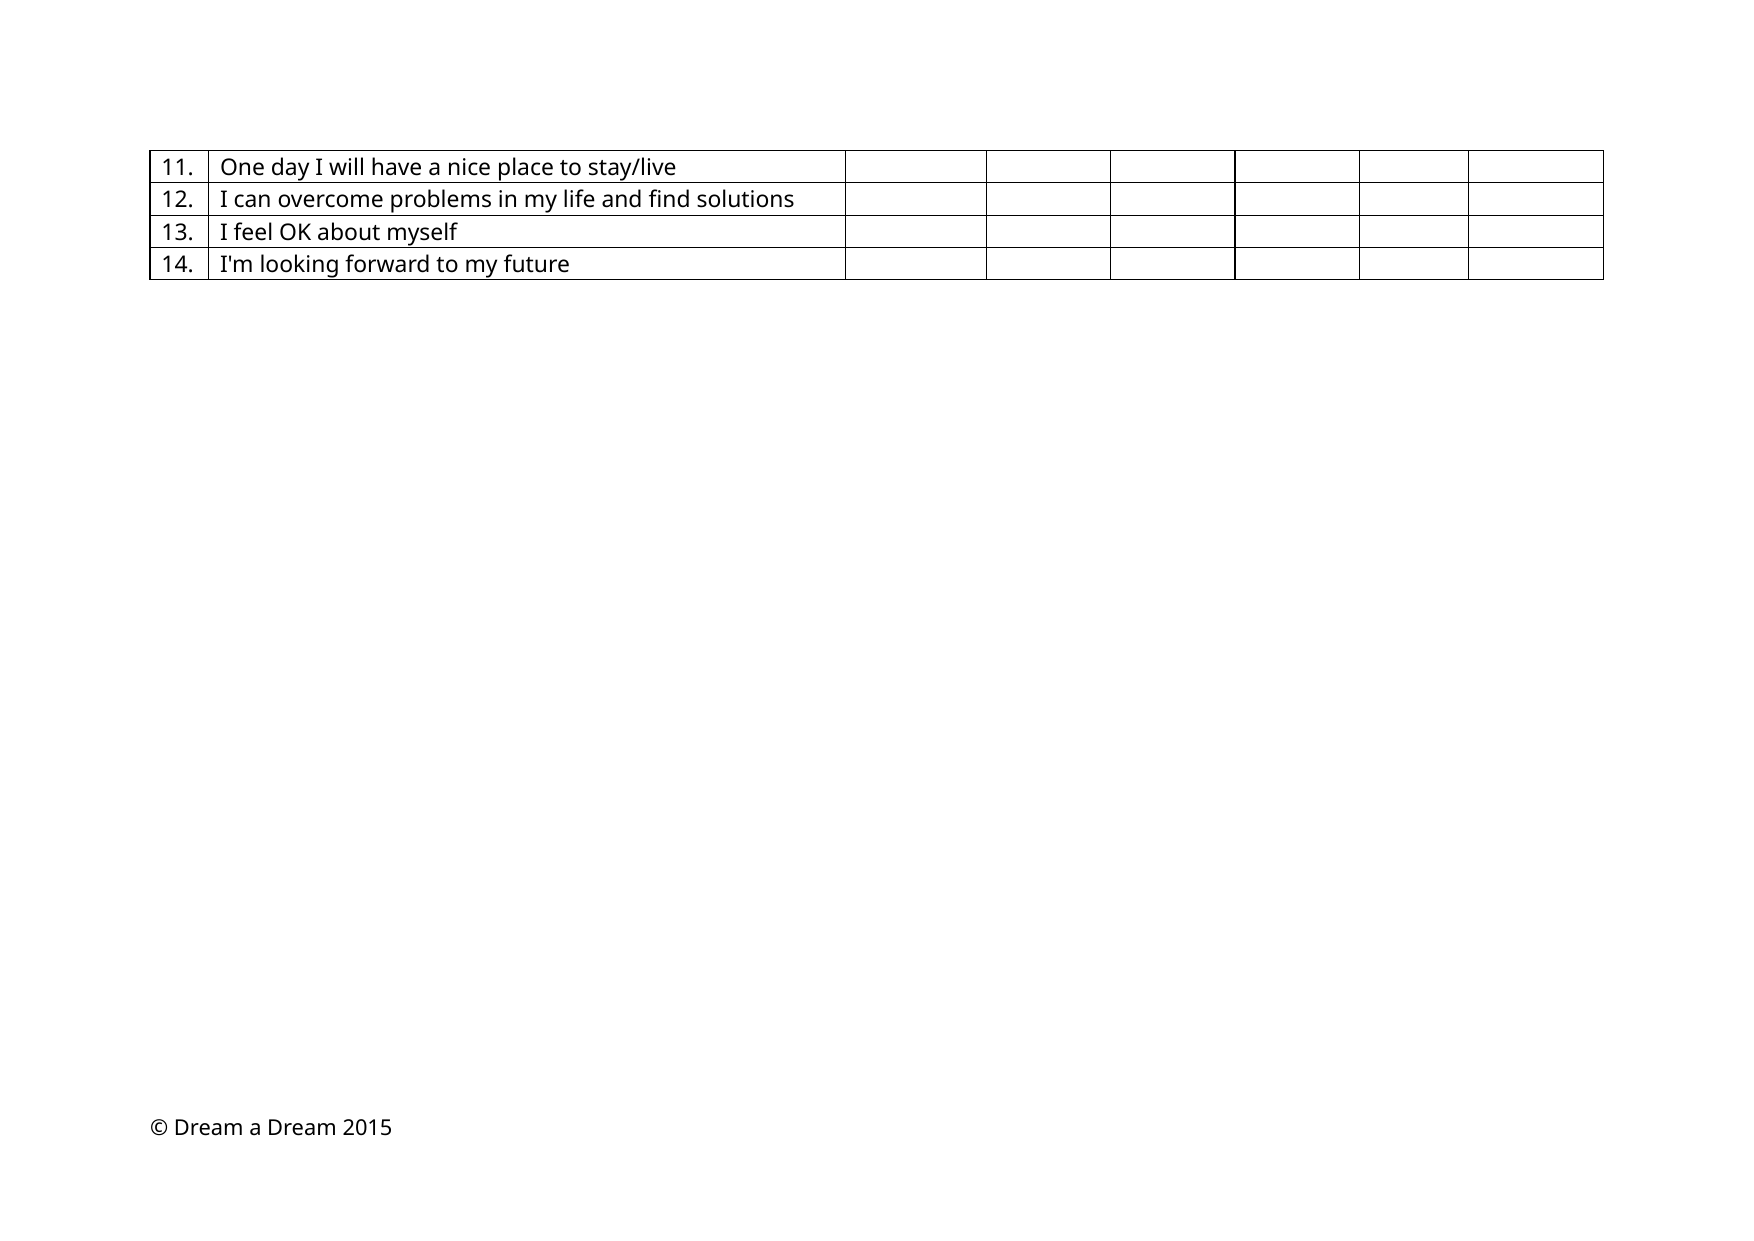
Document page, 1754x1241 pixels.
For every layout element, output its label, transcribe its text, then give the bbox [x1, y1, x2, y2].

table_cell [846, 151, 986, 182]
table_cell [1469, 216, 1603, 247]
table_cell [1469, 183, 1603, 214]
table_cell [1236, 183, 1359, 214]
table_cell [987, 248, 1110, 279]
table_cell [1360, 183, 1468, 214]
table_cell I can overcome problems in my life and find solutions [209, 183, 845, 214]
table_cell [1360, 248, 1468, 279]
table_cell 11. [151, 151, 208, 182]
table_cell [1111, 216, 1234, 247]
table_cell [987, 216, 1110, 247]
table_cell [1111, 248, 1234, 279]
table_cell [1111, 151, 1234, 182]
table_cell [1360, 151, 1468, 182]
table_cell [1236, 216, 1359, 247]
table_cell [1469, 151, 1603, 182]
table_cell [846, 216, 986, 247]
table_cell 12. [151, 183, 208, 214]
table_cell [1236, 151, 1359, 182]
table_cell [1111, 183, 1234, 214]
table_cell [846, 248, 986, 279]
table_cell [846, 183, 986, 214]
table_cell [987, 183, 1110, 214]
table_cell [1236, 248, 1359, 279]
table_cell I'm looking forward to my future [209, 248, 845, 279]
table_cell One day I will have a nice place to stay/live [209, 151, 845, 182]
table_cell [1469, 248, 1603, 279]
table_cell [1360, 216, 1468, 247]
table_cell 14. [151, 248, 208, 279]
table_cell [987, 151, 1110, 182]
table_cell I feel OK about myself [209, 216, 845, 247]
table_cell 13. [151, 216, 208, 247]
